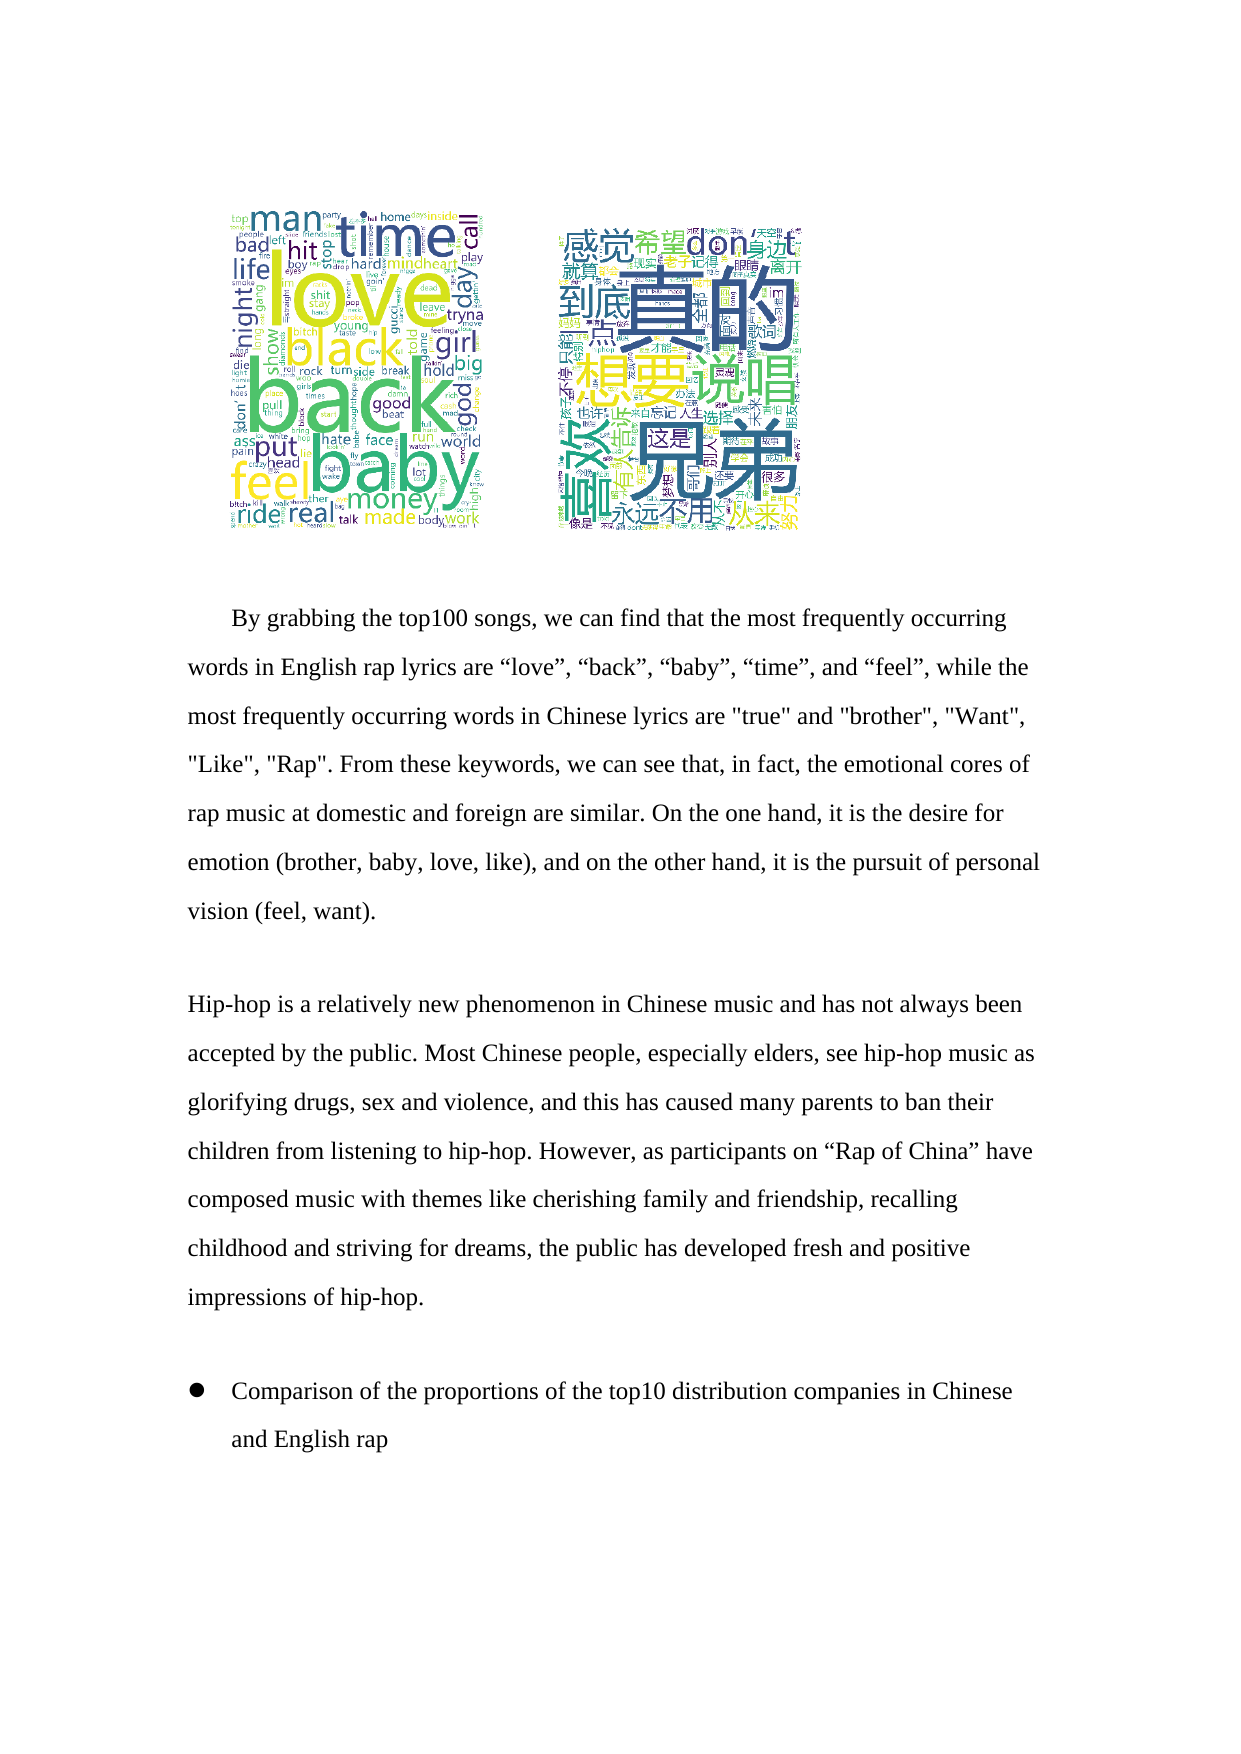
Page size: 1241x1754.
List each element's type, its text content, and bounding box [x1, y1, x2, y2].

text By grabbing the top100 songs, we can find that the most frequently occurring words in English rap lyrics are “love”, “back”, “baby”, “time”, and “feel”, while the most frequently occurring words in Chinese lyrics are "true" and "brother", "Want", "Like", "Rap". From these keywords, we can see that, in fact, the emotional cores of rap music at domestic and foreign are similar. On the one hand, it is the desire for emotion (brother, baby, love, like), and on the other hand, it is the pursuit of personal vision (feel, want). [187, 601, 1053, 926]
text Hip-hop is a relatively new phenomenon in Chinese music and has not always been accepted by the public. Most Chinese people, especially elders, see hip-hop music as glorifying drugs, sex and violence, and this has caused many parents to ban their children from listening to hip-hop. However, as participants on “Rap of China” have composed music with themes like cherishing family and friendship, recalling childhood and striving for dreams, the public has developed fresh and positive impressions of hip-hop. [187, 988, 1053, 1313]
list Comparison of the proportions of the top10 distribution companies in Chinese and English rap [187, 1374, 1053, 1455]
picture [187, 162, 834, 575]
